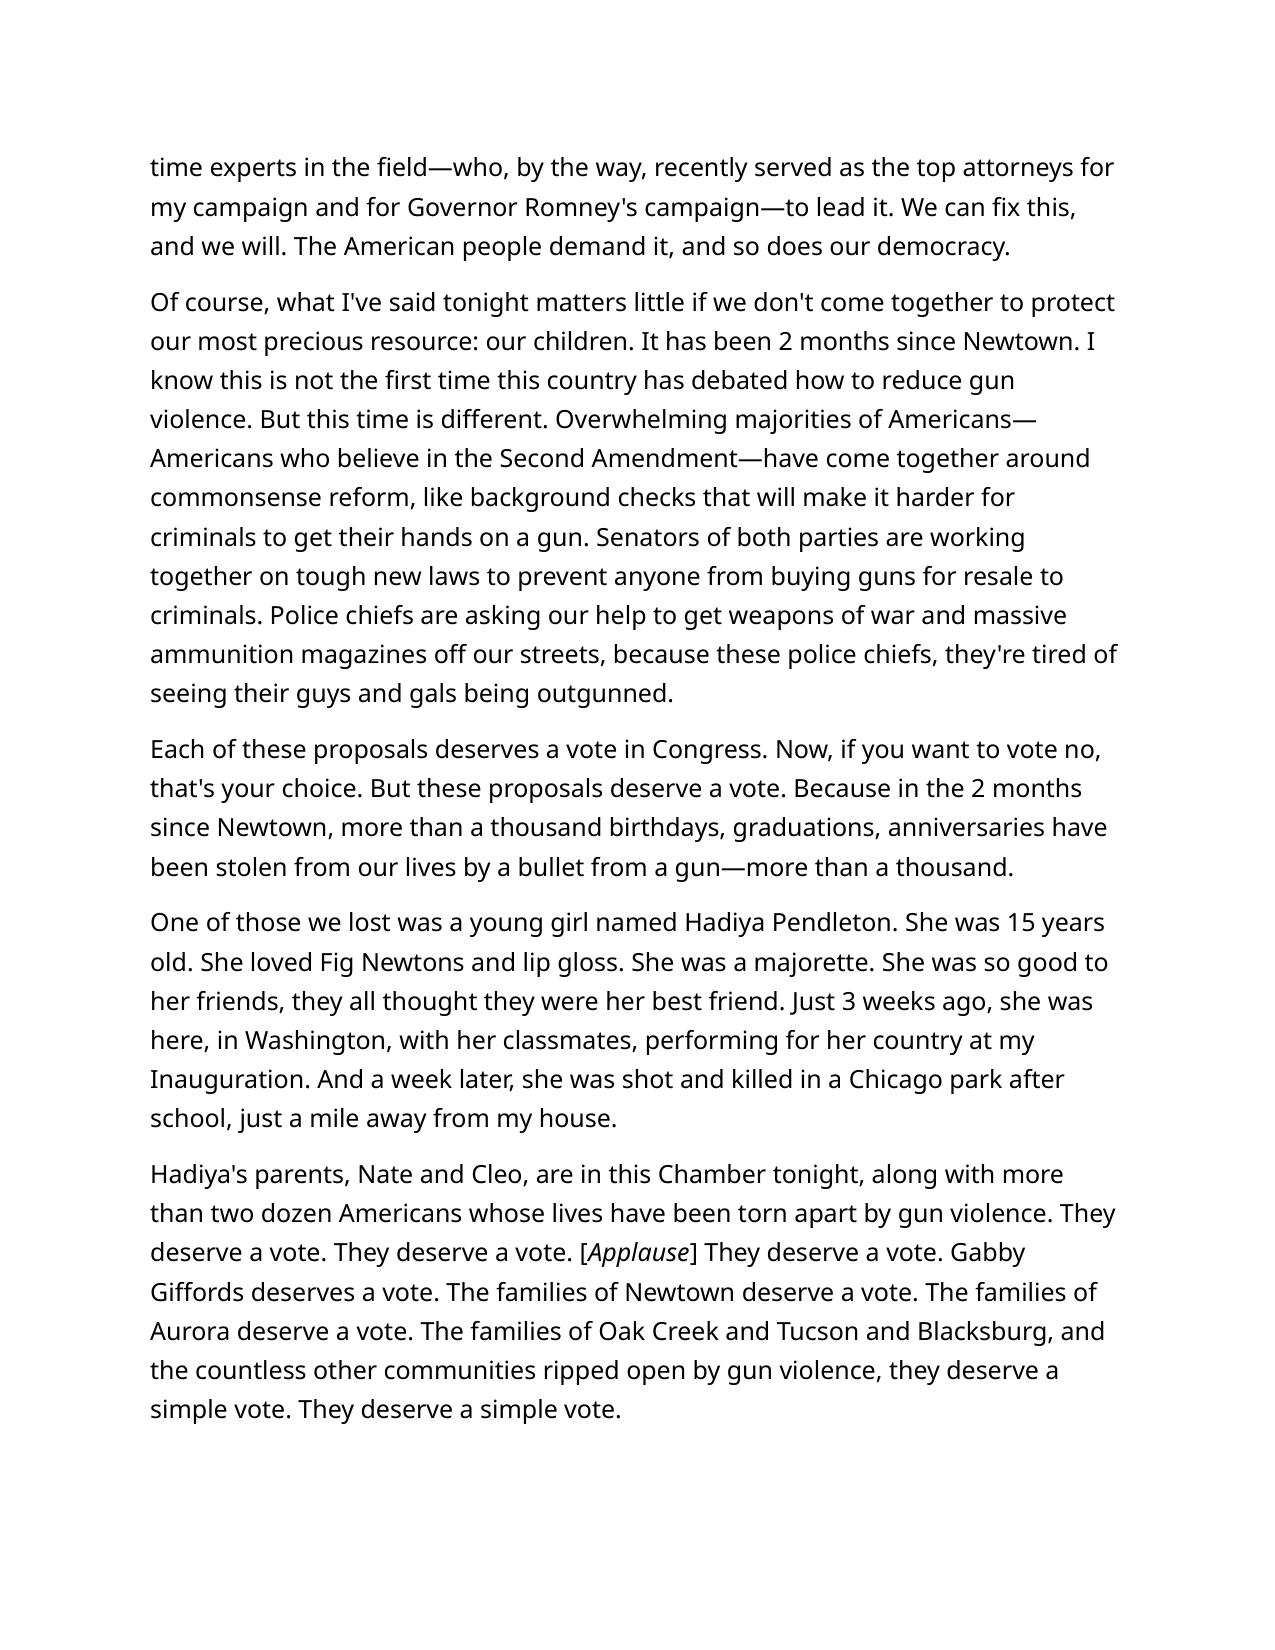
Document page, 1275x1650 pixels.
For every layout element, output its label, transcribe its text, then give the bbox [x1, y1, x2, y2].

text Of course, what I've said tonight matters little if we don't come together to protect our most precious resource: our children. It has been 2 months since Newtown. I know this is not the first time this country has debated how to reduce gun violence. But this time is different. Overwhelming majorities of Americans—Americans who believe in the Second Amendment—have come together around commonsense reform, like background checks that will make it harder for criminals to get their hands on a gun. Senators of both parties are working together on tough new laws to prevent anyone from buying guns for resale to criminals. Police chiefs are asking our help to get weapons of war and massive ammunition magazines off our streets, because these police chiefs, they're tired of seeing their guys and gals being outgunned. [150, 284, 1125, 710]
text One of those we lost was a young girl named Hadiya Pendleton. She was 15 years old. She loved Fig Newtons and lip gloss. She was a majorette. She was so good to her friends, they all thought they were her best friend. Just 3 weeks ago, she was here, in Washington, with her classmates, performing for her country at my Inauguration. And a week later, she was shot and killed in a Chicago park after school, just a mile away from my house. [150, 905, 1125, 1135]
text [150, 150, 1125, 262]
text Hadiya's parents, Nate and Cleo, are in this Chamber tonight, along with more than two dozen Americans whose lives have been torn apart by gun violence. They deserve a vote. They deserve a vote. [Applause] They deserve a vote. Gabby Giffords deserves a vote. The families of Newtown deserve a vote. The families of Aurora deserve a vote. The families of Oak Creek and Tucson and Blacksburg, and the countless other communities ripped open by gun violence, they deserve a simple vote. They deserve a simple vote. [150, 1157, 1125, 1426]
text Each of these proposals deserves a vote in Congress. Now, if you want to vote no, that's your choice. But these proposals deserve a vote. Because in the 2 months since Newtown, more than a thousand birthdays, graduations, anniversaries have been stolen from our lives by a bullet from a gun—more than a thousand. [150, 732, 1125, 883]
